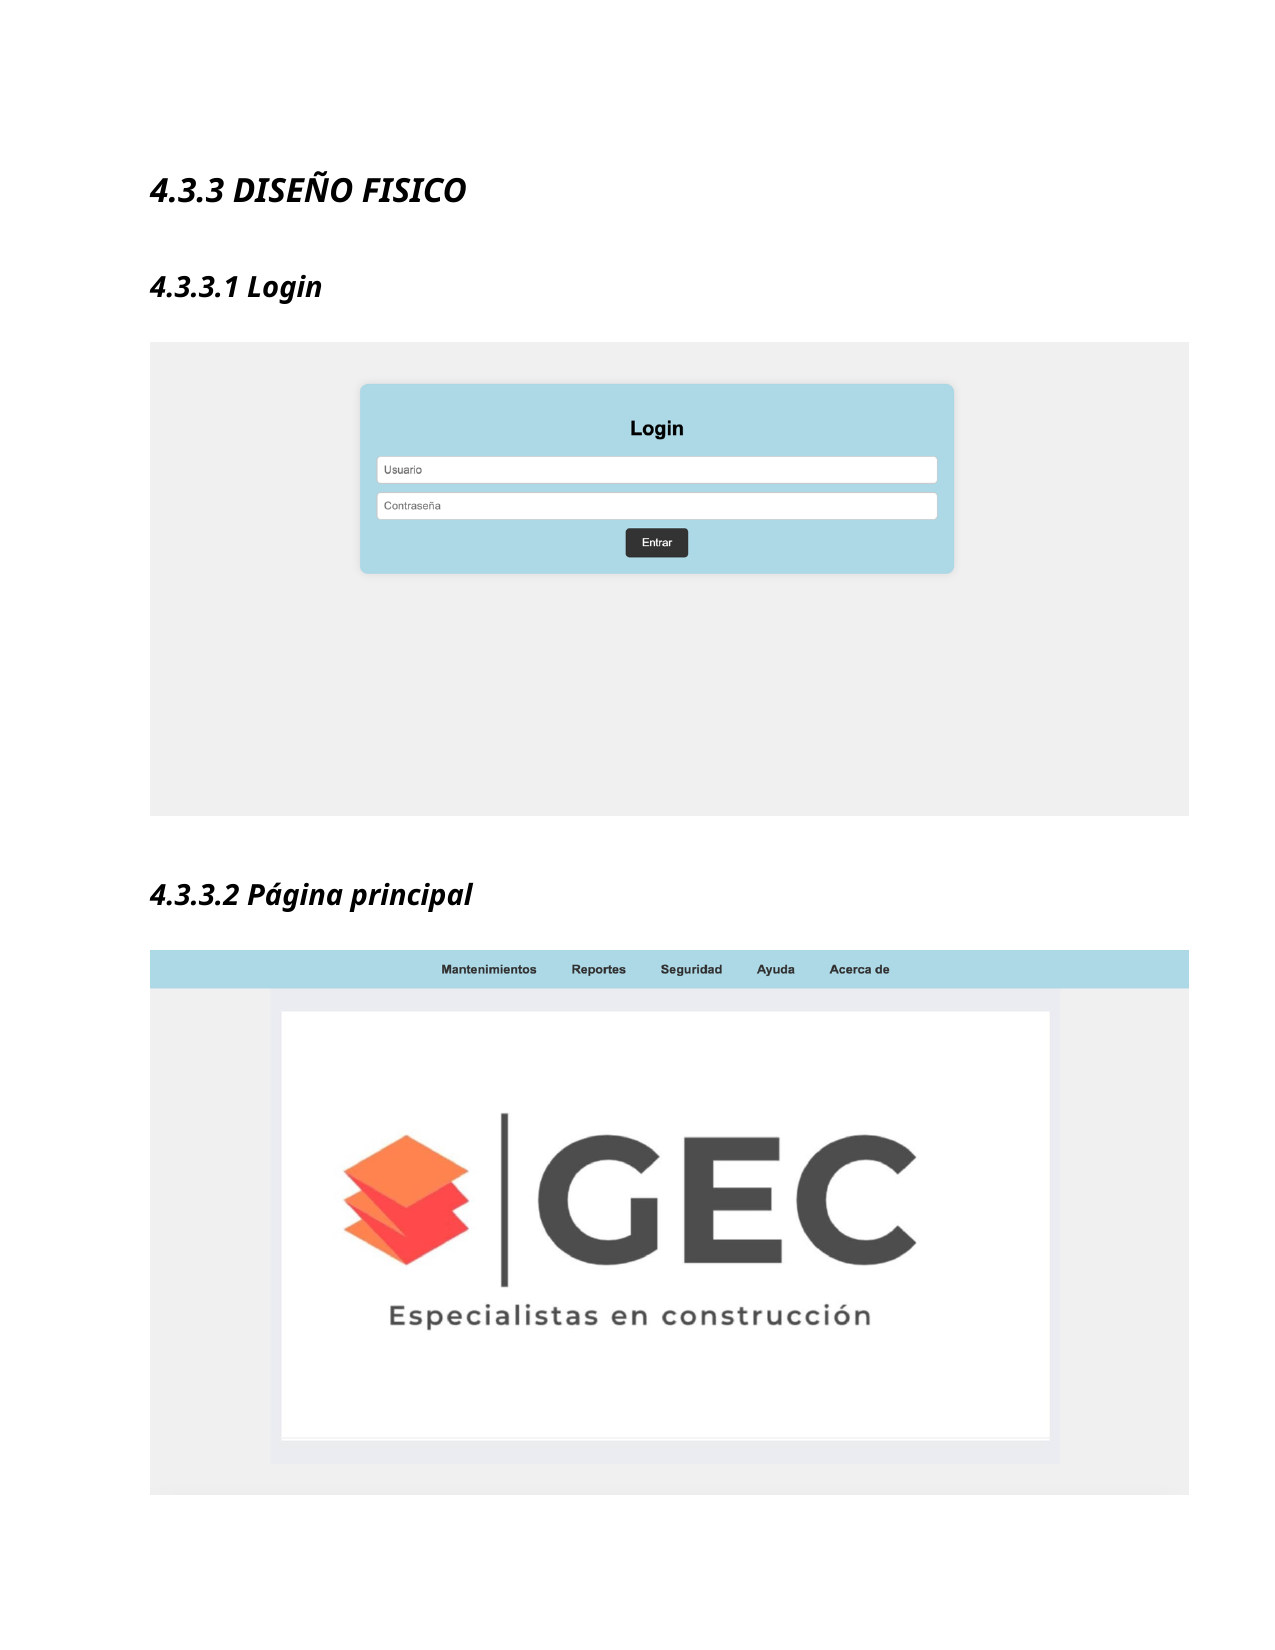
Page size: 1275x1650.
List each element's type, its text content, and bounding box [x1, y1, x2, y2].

picture [150, 950, 1189, 1495]
picture [150, 342, 1189, 816]
subtitle 4.3.3 DISEÑO FISICO [150, 167, 1125, 212]
subtitle 4.3.3.2 Página principal [150, 874, 1125, 914]
subtitle 4.3.3.1 Login [150, 266, 1125, 306]
